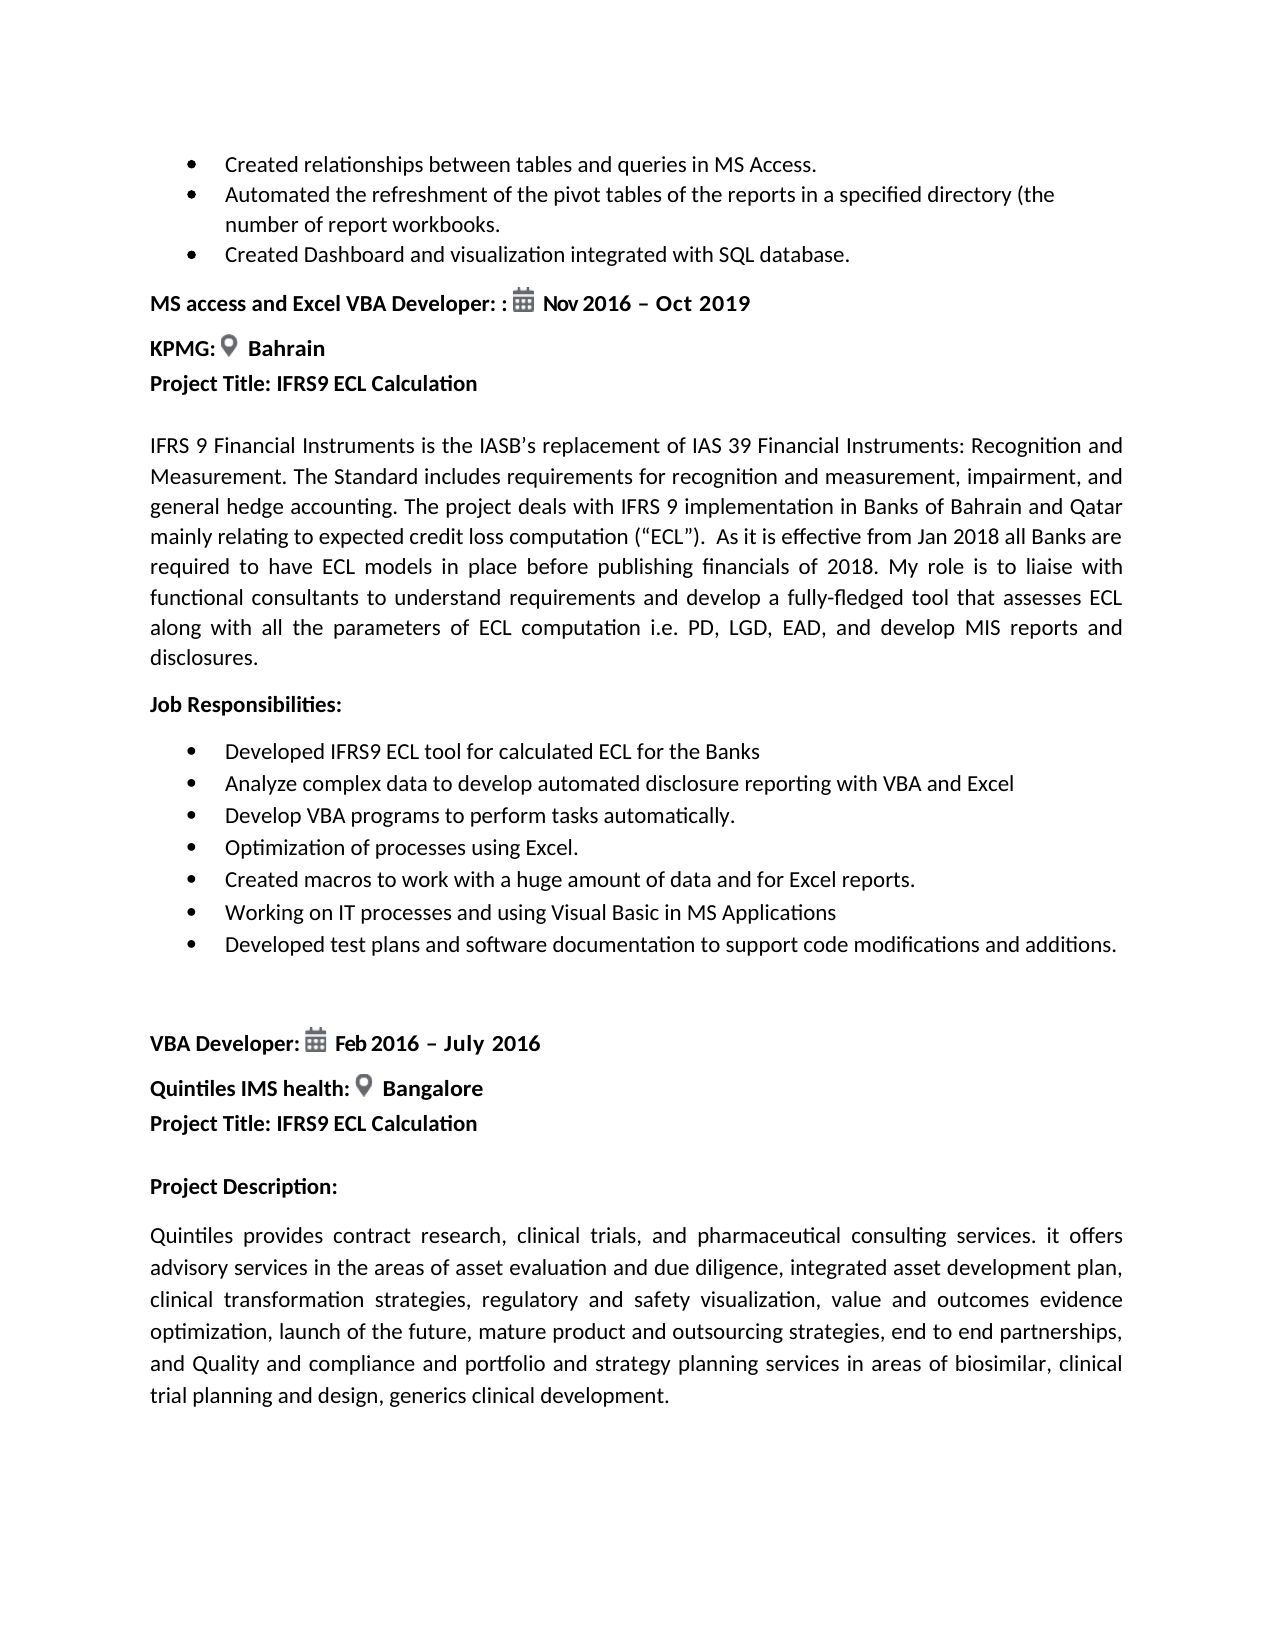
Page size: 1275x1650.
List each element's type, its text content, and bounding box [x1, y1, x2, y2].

list Optimization of processes using Excel. [187, 833, 1125, 861]
subtitle KPMG: Bahrain [150, 334, 1125, 363]
list Created macros to work with a huge amount of data and for Excel reports. [187, 866, 1125, 893]
list Automated the refreshment of the pivot tables of the reports in a specified directory (the number of report workbooks. [187, 180, 1125, 238]
subtitle Quintiles IMS health: Bangalore [150, 1074, 1125, 1102]
list Created relationships between tables and queries in MS Access. [187, 150, 1125, 178]
list Analyze complex data to develop automated disclosure reporting with VBA and Excel [187, 769, 1125, 797]
subtitle VBA Developer: Feb 2016 – July 2016 [150, 1027, 1125, 1057]
list Developed IFRS9 ECL tool for calculated ECL for the Banks [187, 737, 1125, 765]
text Project Description: [150, 1172, 1125, 1200]
picture [513, 287, 534, 312]
list Developed test plans and software documentation to support code modifications and additions. [187, 930, 1125, 958]
subtitle Project Title: IFRS9 ECL Calculation [150, 1109, 1125, 1137]
picture [305, 1027, 327, 1052]
list Working on IT processes and using Visual Basic in MS Applications [187, 898, 1125, 926]
text IFRS 9 Financial Instruments is the IASB’s replacement of IAS 39 Financial Instruments: Recognition and Measurement. The Standard includes requirements for recognition and measurement, impairment, and general hedge accounting. The project deals with IFRS 9 implementation in Banks of Bahrain and Qatar mainly relating to expected credit loss computation (“ECL”). As it is effective from Jan 2018 all Banks are required to have ECL models in place before publishing financials of 2018. My role is to liaise with functional consultants to understand requirements and develop a fully-fledged tool that assesses ECL along with all the parameters of ECL computation i.e. PD, LGD, EAD, and develop MIS reports and disclosures. [150, 432, 1125, 671]
text Quintiles provides contract research, clinical trials, and pharmaceutical consulting services. it offers advisory services in the areas of asset evaluation and due diligence, integrated asset development plan, clinical transformation strategies, regulatory and safety visualization, value and outcomes evidence optimization, launch of the future, mature product and outsourcing strategies, end to end partnerships, and Quality and compliance and portfolio and strategy planning services in areas of biosimilar, clinical trial planning and design, generics clinical development. [150, 1221, 1125, 1410]
subtitle Project Title: IFRS9 ECL Calculation [150, 369, 1125, 397]
list Develop VBA programs to perform tasks automatically. [187, 801, 1125, 829]
text Job Responsibilities: [150, 690, 1125, 718]
picture [355, 1074, 373, 1097]
list Created Dashboard and visualization integrated with SQL database. [187, 241, 1125, 269]
picture [221, 334, 238, 357]
subtitle MS access and Excel VBA Developer: : Nov 2016 – Oct 2019 [150, 288, 1125, 317]
